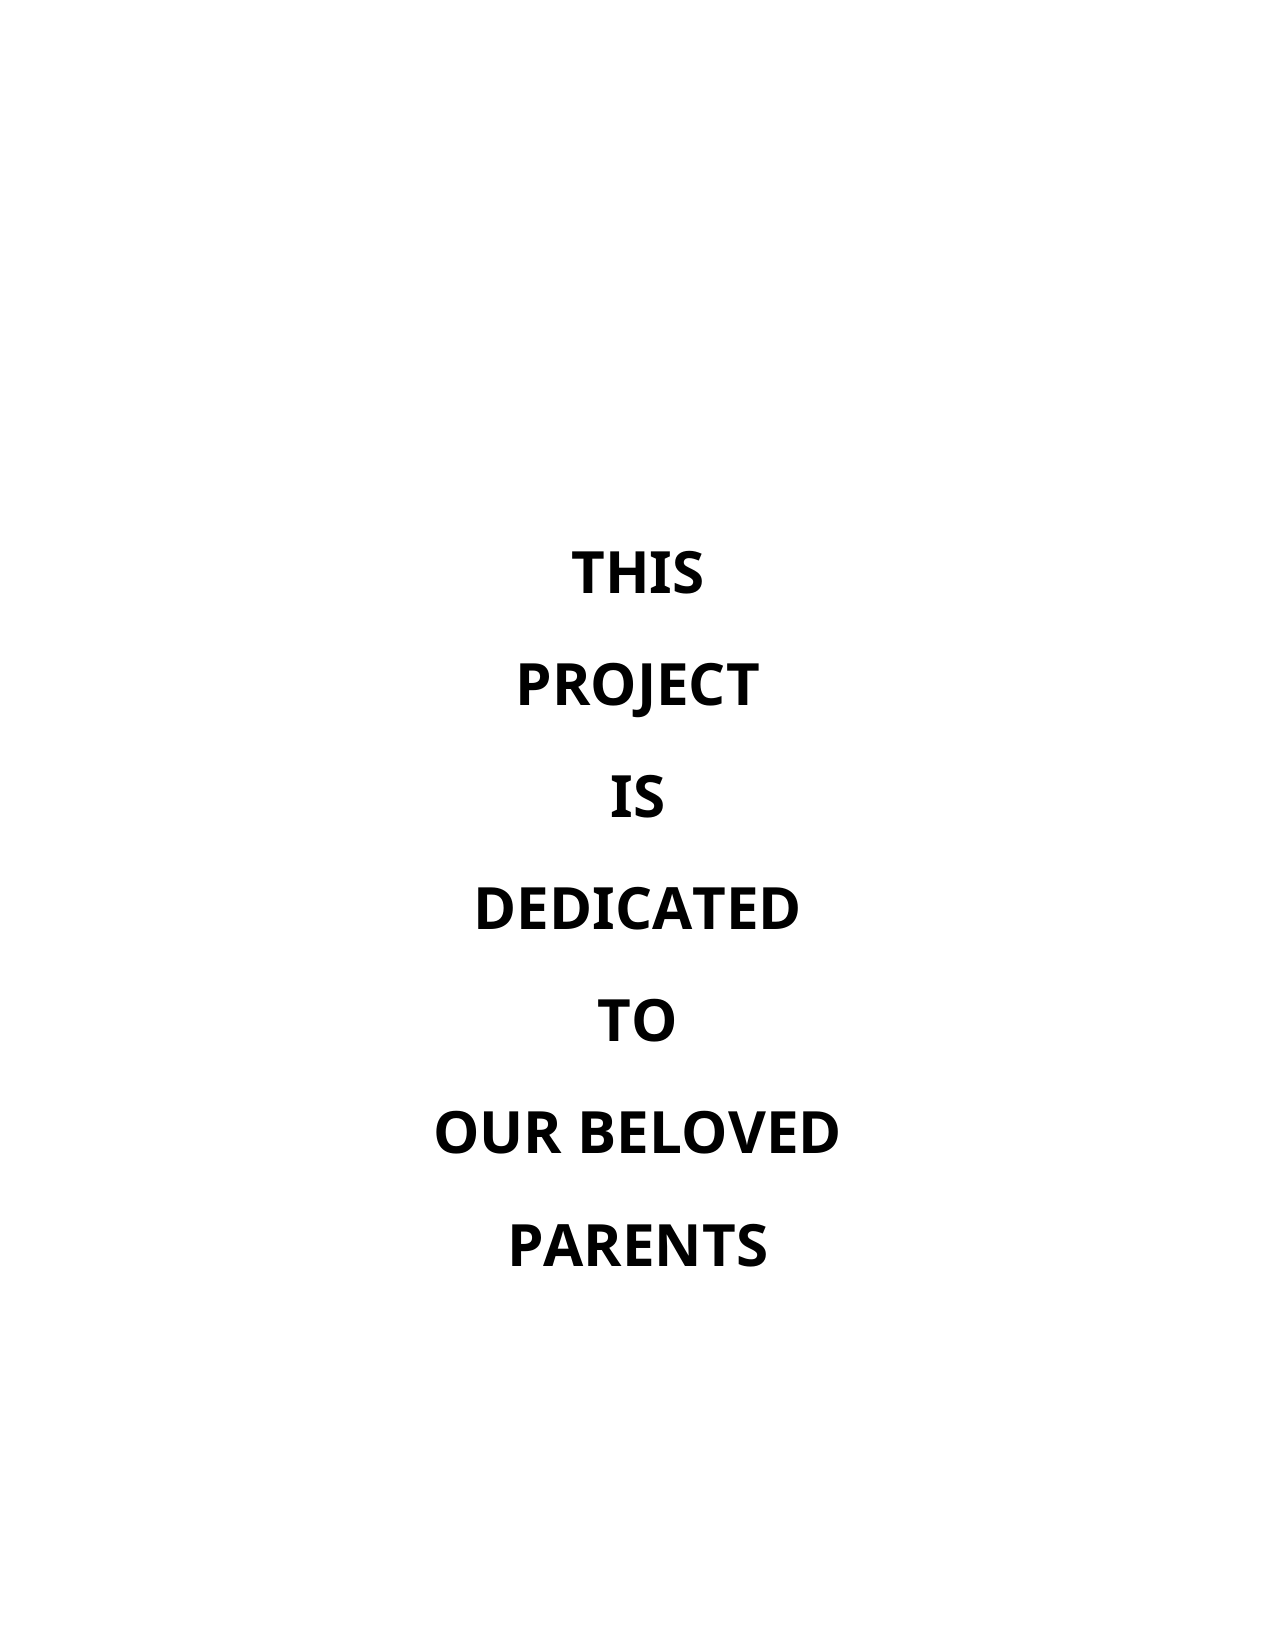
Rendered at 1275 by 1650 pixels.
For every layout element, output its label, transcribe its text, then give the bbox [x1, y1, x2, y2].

text IS [150, 755, 1125, 834]
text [150, 1204, 1125, 1283]
text TO [150, 979, 1125, 1059]
text PROJECT [150, 643, 1125, 722]
text DEDICATED [150, 867, 1125, 947]
text OUR BELOVED [150, 1092, 1125, 1171]
text THIS [150, 531, 1125, 610]
